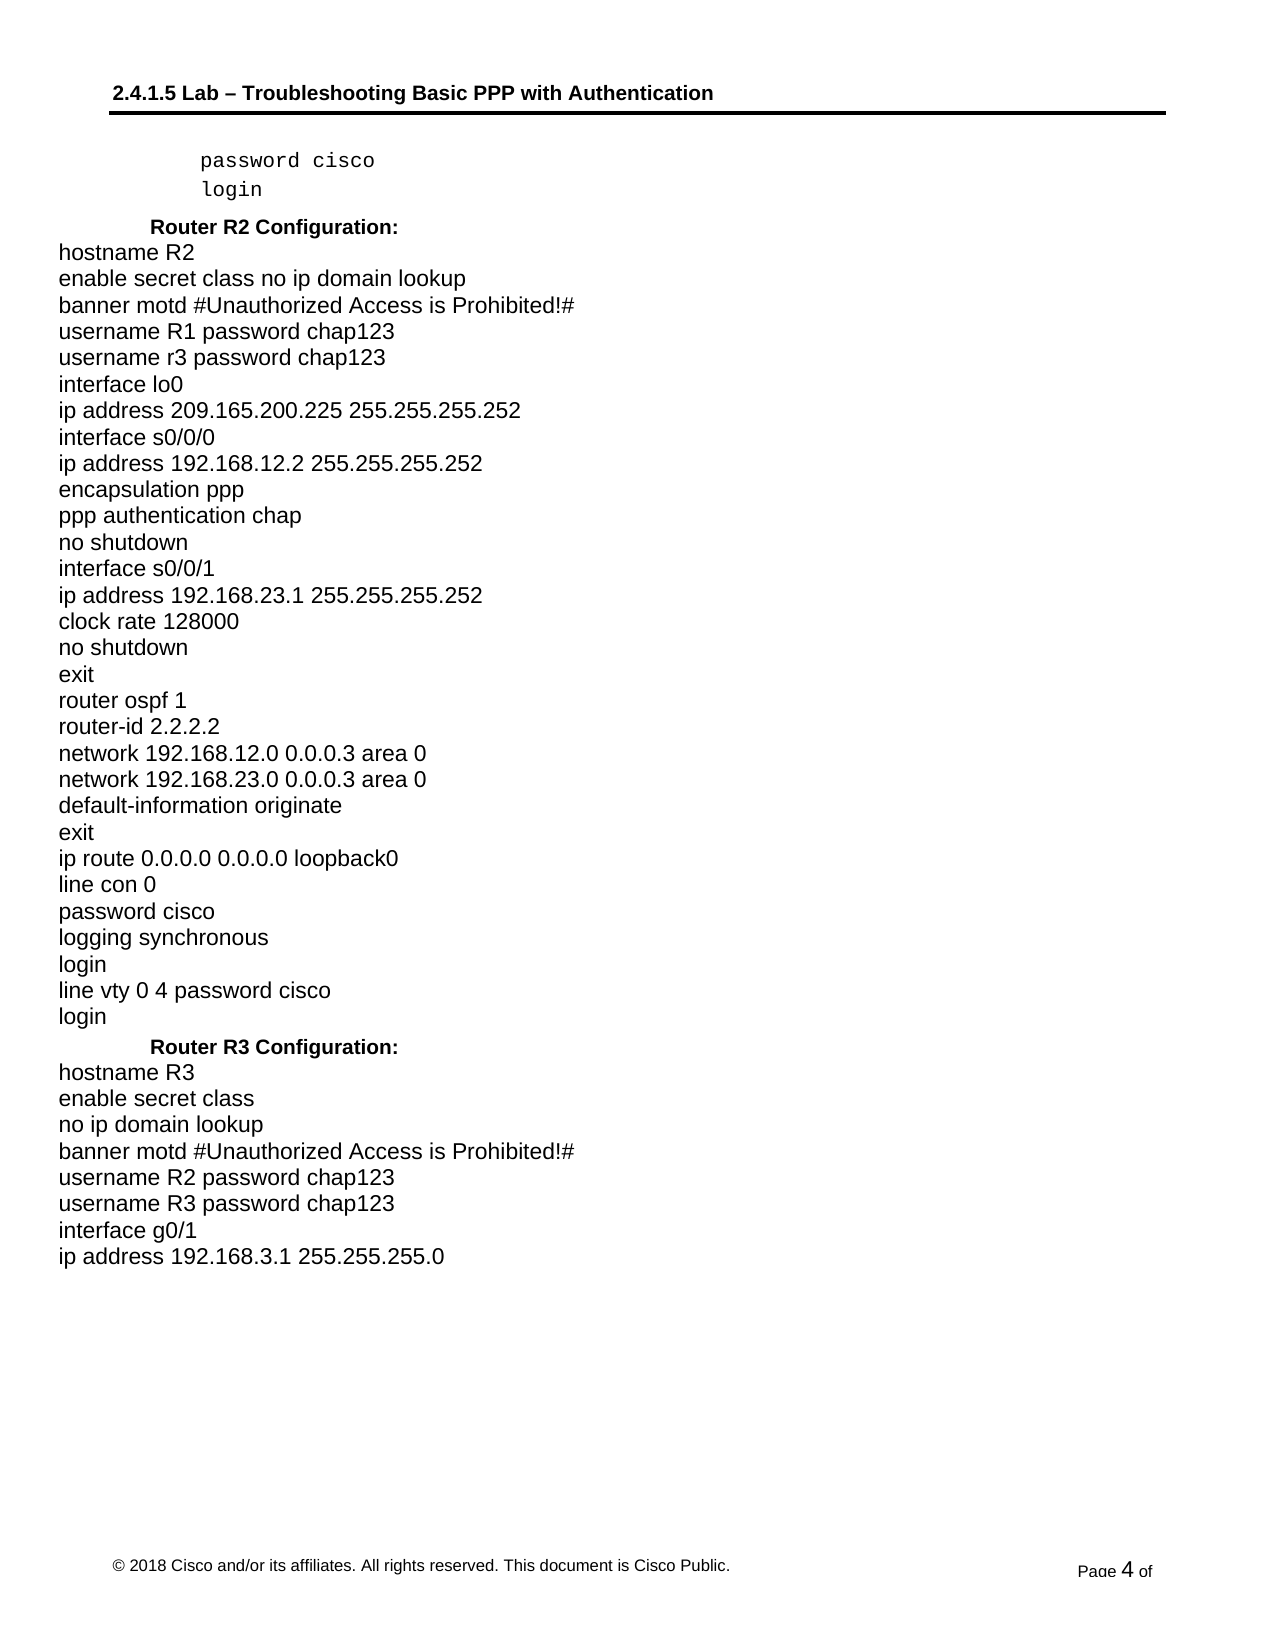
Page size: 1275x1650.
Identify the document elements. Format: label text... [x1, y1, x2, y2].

text ip address 192.168.12.2 255.255.255.252 [58, 450, 1210, 476]
text ip address 192.168.23.1 255.255.255.252 [58, 582, 1210, 608]
text interface s0/0/1 [58, 555, 1210, 582]
text exit [58, 661, 1210, 687]
text ip address 209.165.200.225 255.255.255.252 [58, 397, 1210, 423]
text username r3 password chap123 [58, 344, 1210, 371]
text network 192.168.23.0 0.0.0.3 area 0 [58, 766, 1210, 792]
text default-information originate [58, 792, 1210, 819]
text line con 0 [58, 871, 1210, 898]
text login [58, 951, 1210, 977]
text no ip domain lookup [58, 1111, 1210, 1138]
text banner motd #Unauthorized Access is Prohibited!# [58, 1138, 1210, 1164]
text hostname R3 [58, 1058, 1210, 1085]
text username R3 password chap123 [58, 1190, 1210, 1217]
text username R1 password chap123 [58, 318, 1210, 344]
text no shutdown [58, 634, 1210, 661]
text encapsulation ppp [58, 476, 1210, 502]
text router ospf 1 [58, 687, 1210, 713]
text banner motd #Unauthorized Access is Prohibited!# [58, 292, 1210, 318]
text username R2 password chap123 [58, 1164, 1210, 1190]
text ppp authentication chap [58, 502, 1210, 529]
text enable secret class [58, 1085, 1210, 1111]
text ip address 192.168.3.1 255.255.255.0 [58, 1243, 1210, 1269]
subtitle Router R3 Configuration: [150, 1034, 1210, 1058]
text network 192.168.12.0 0.0.0.3 area 0 [58, 740, 1210, 766]
subtitle Router R2 Configuration: [150, 215, 1210, 239]
text ip route 0.0.0.0 0.0.0.0 loopback0 [58, 845, 1210, 871]
text interface g0/1 [58, 1217, 1210, 1243]
text interface lo0 [58, 371, 1210, 397]
text router-id 2.2.2.2 [58, 713, 1210, 740]
text logging synchronous [58, 924, 1210, 951]
text exit [58, 819, 1210, 845]
text password cisco [58, 898, 1210, 924]
text line vty 0 4 password cisco [58, 977, 1210, 1003]
text clock rate 128000 [58, 608, 1210, 634]
text interface s0/0/0 [58, 423, 1210, 450]
text no shutdown [58, 529, 1210, 555]
text hostname R2 [58, 239, 1210, 265]
text password cisco login [200, 149, 377, 203]
text login [58, 1003, 1210, 1029]
text enable secret class no ip domain lookup [58, 265, 1210, 292]
